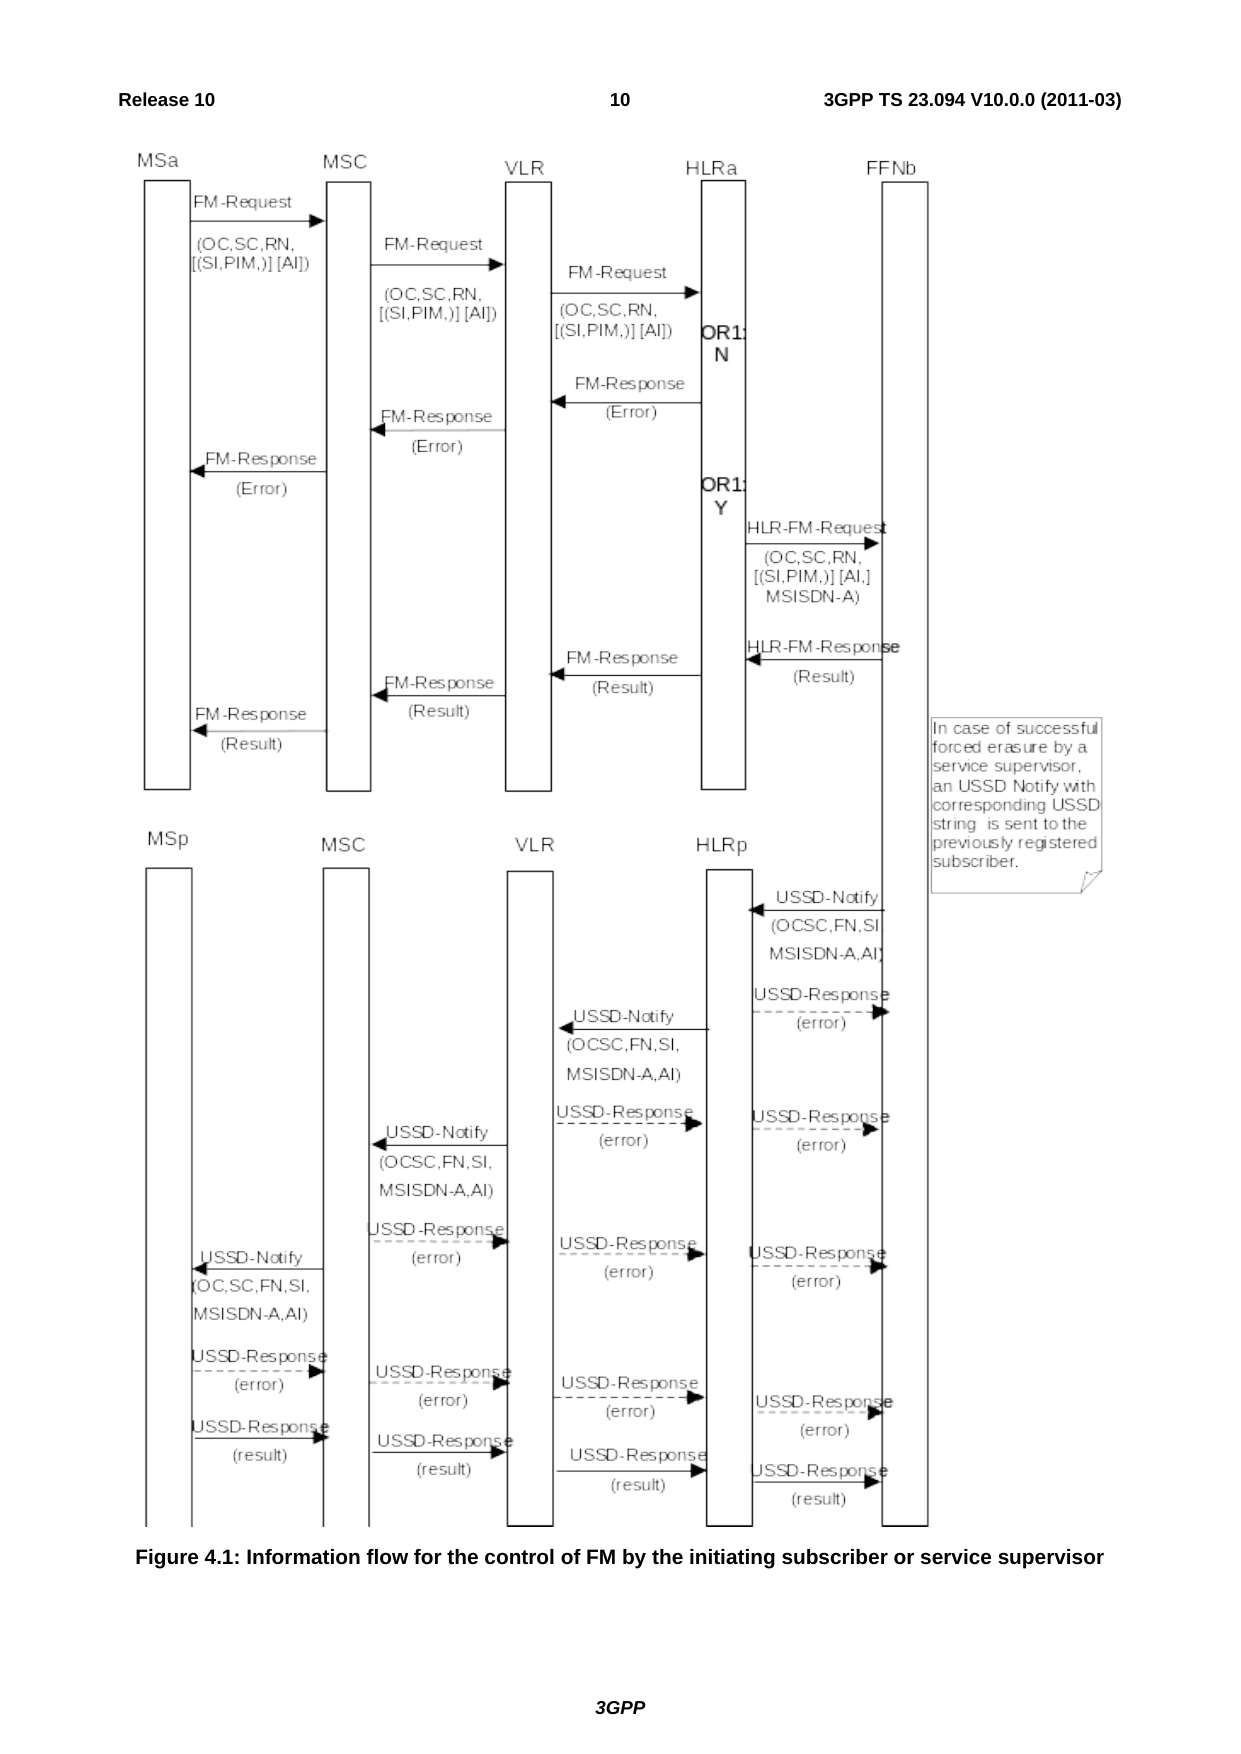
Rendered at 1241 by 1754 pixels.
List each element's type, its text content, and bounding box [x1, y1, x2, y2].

text Figure 4.1: Information flow for the control of FM by the initiating subscriber or service supervisor [118, 1545, 1122, 1569]
